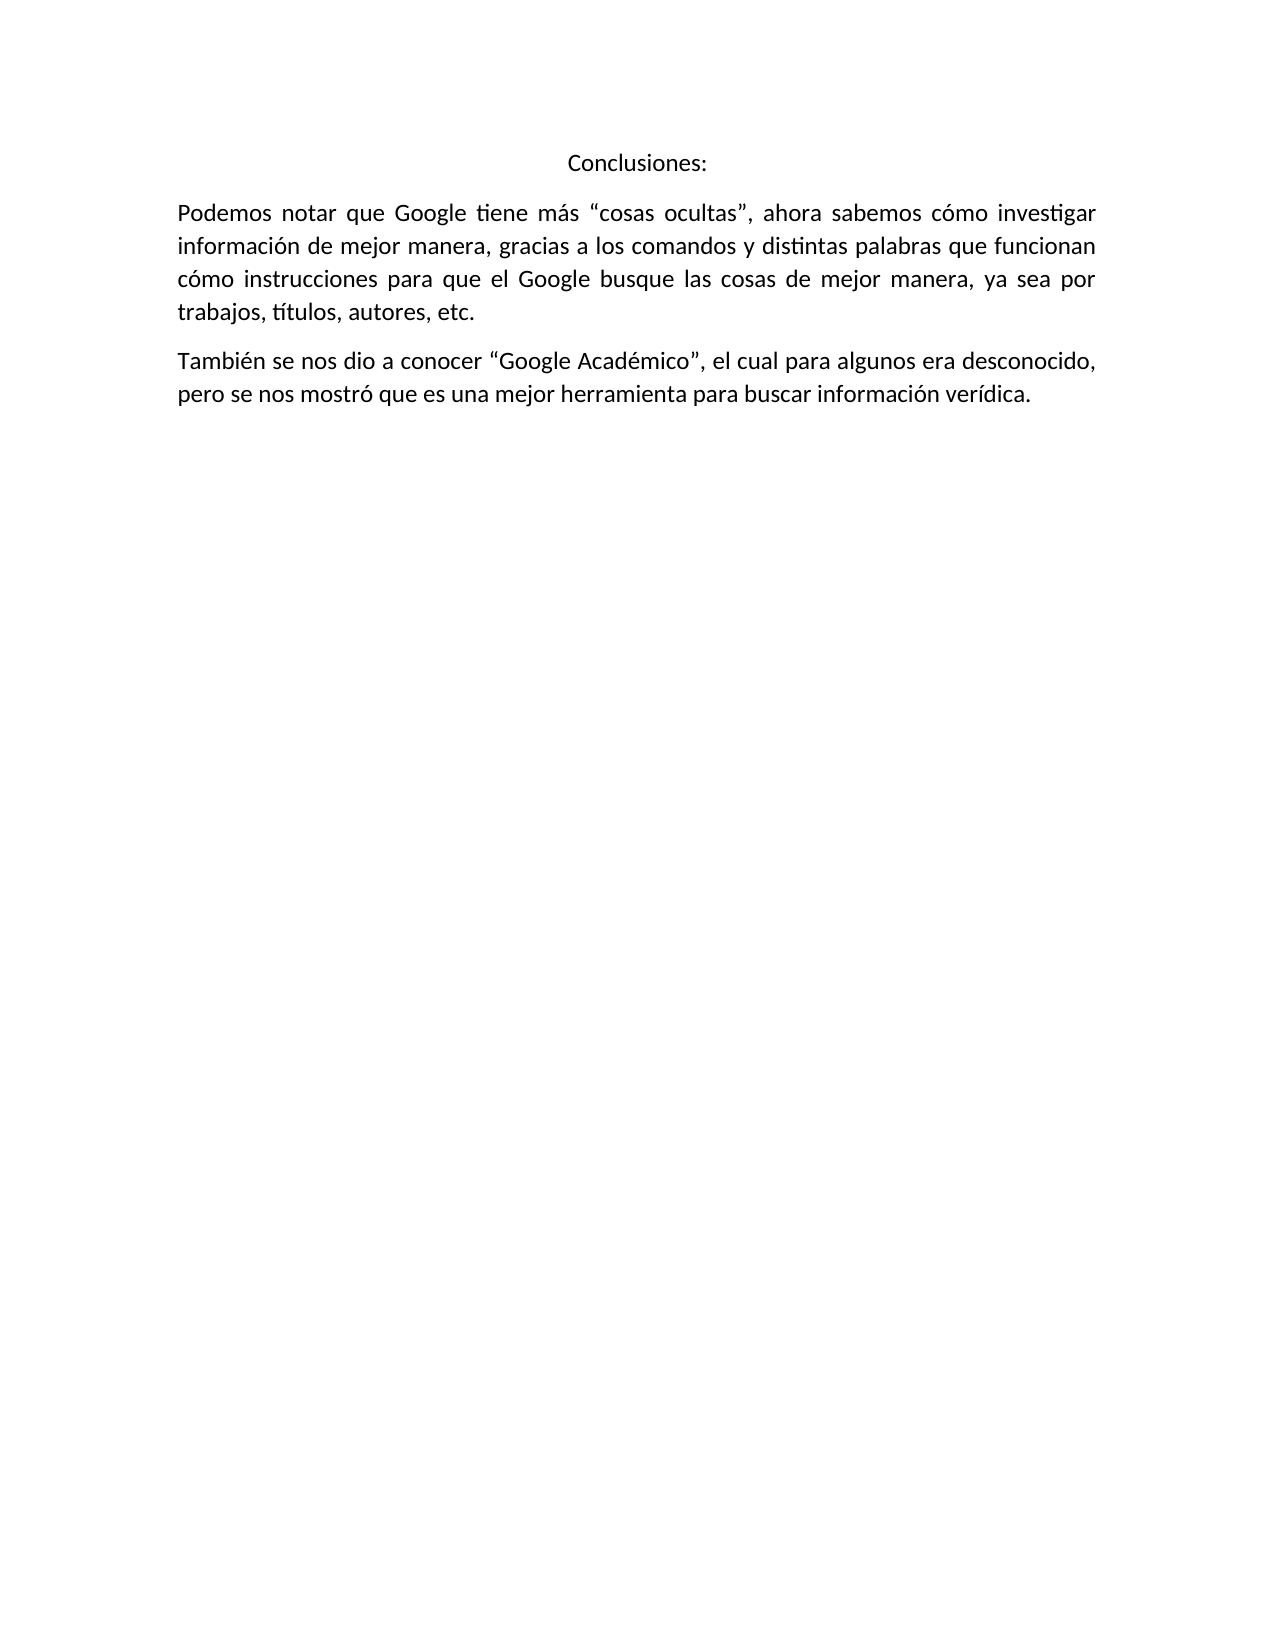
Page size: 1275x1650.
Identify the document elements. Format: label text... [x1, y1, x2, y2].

text Conclusiones: [177, 148, 1098, 178]
text Podemos notar que Google tiene más “cosas ocultas”, ahora sabemos cómo investigar información de mejor manera, gracias a los comandos y distintas palabras que funcionan cómo instrucciones para que el Google busque las cosas de mejor manera, ya sea por trabajos, títulos, autores, etc. [177, 197, 1098, 326]
text También se nos dio a conocer “Google Académico”, el cual para algunos era desconocido, pero se nos mostró que es una mejor herramienta para buscar información verídica. [177, 346, 1098, 409]
